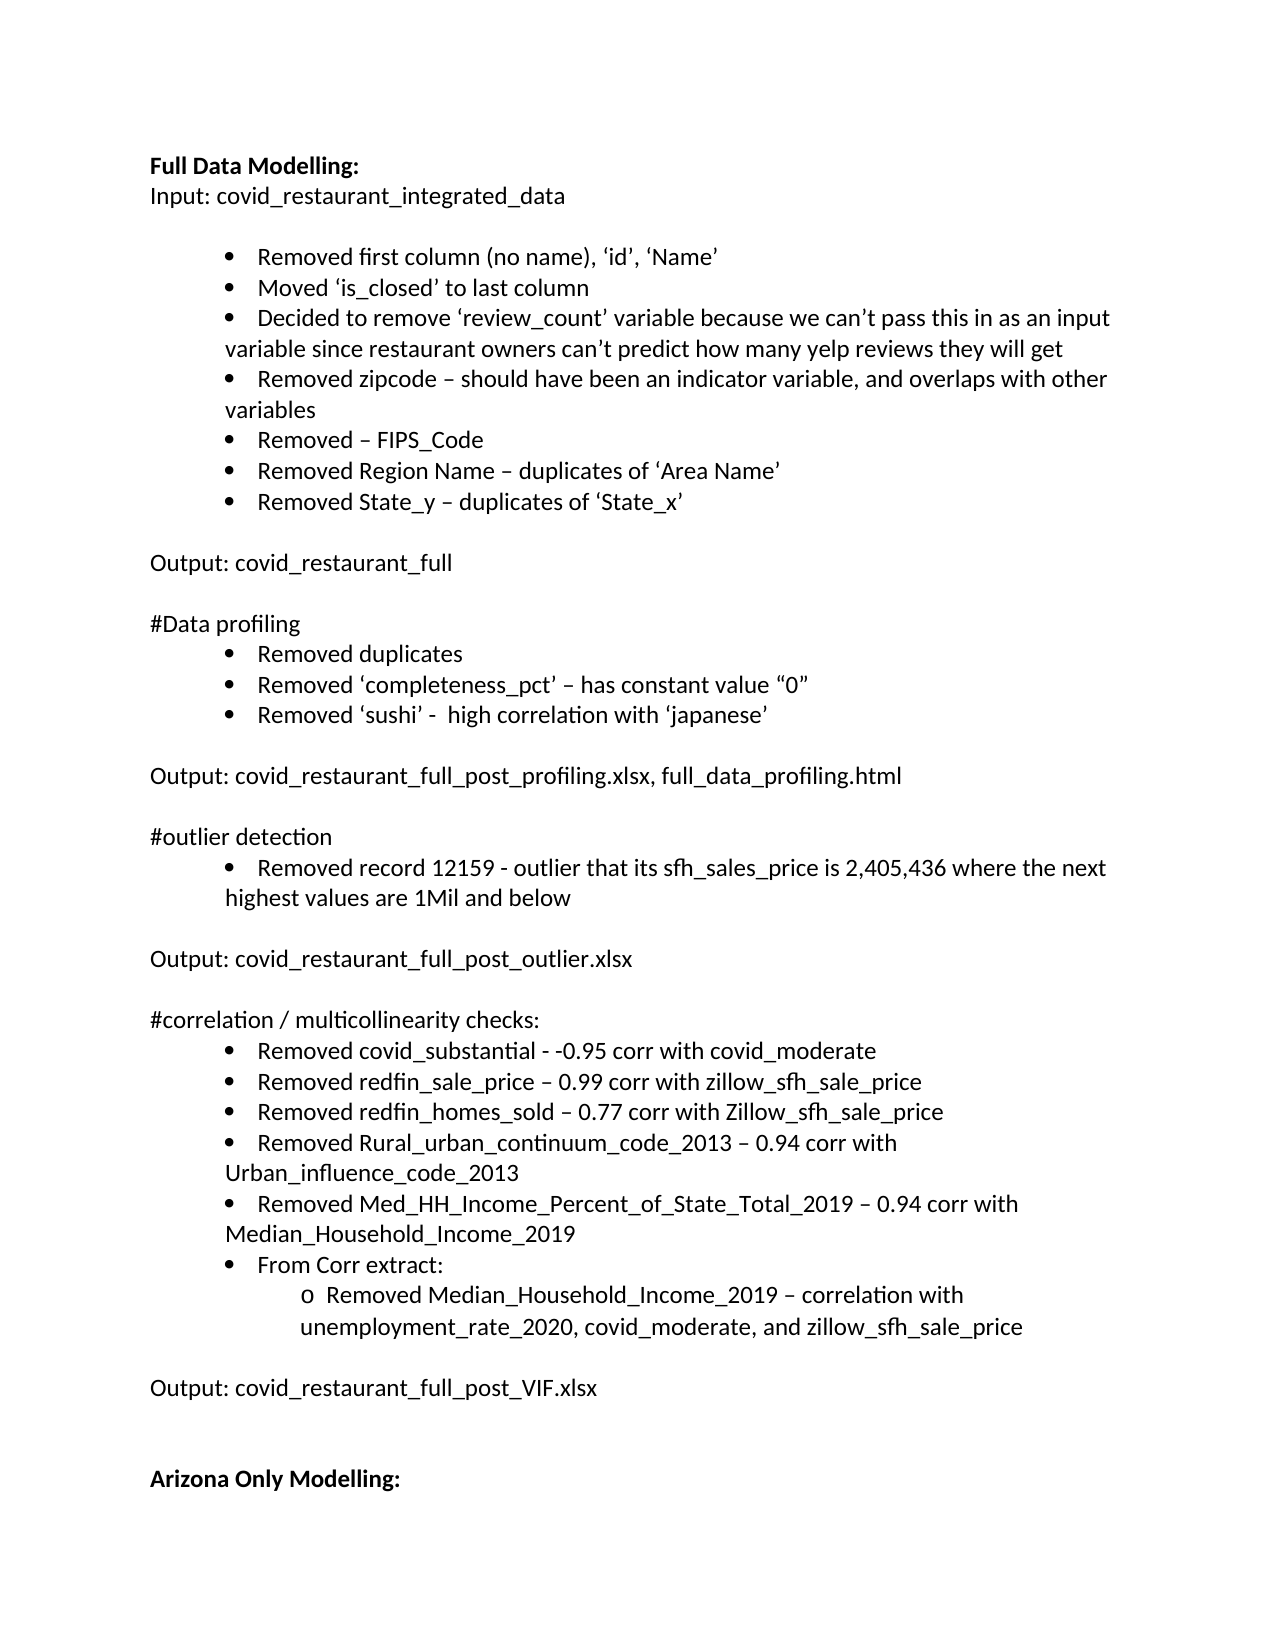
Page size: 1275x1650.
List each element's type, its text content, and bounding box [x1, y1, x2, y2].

text · Removed zipcode – should have been an indicator variable, and overlaps with other variables [225, 364, 1125, 425]
text Arizona Only Modelling: [150, 1464, 1125, 1494]
text · Removed record 12159 - outlier that its sfh_sales_price is 2,405,436 where the next highest values are 1Mil and below [225, 852, 1125, 913]
text · Removed duplicates [225, 638, 1125, 669]
text · Moved ‘is_closed’ to last column [225, 272, 1125, 303]
text #correlation / multicollinearity checks: [150, 1004, 1125, 1035]
text Full Data Modelling: [150, 150, 1125, 181]
text · Removed redfin_homes_sold – 0.77 corr with Zillow_sfh_sale_price [225, 1096, 1125, 1127]
text #outlier detection [150, 821, 1125, 852]
text · Removed first column (no name), ‘id’, ‘Name’ [225, 242, 1125, 272]
text · Removed redfin_sale_price – 0.99 corr with zillow_sfh_sale_price [225, 1066, 1125, 1096]
text · Removed ‘sushi’ - high correlation with ‘japanese’ [225, 699, 1125, 730]
text o Removed Median_Household_Income_2019 – correlation with unemployment_rate_2020, covid_moderate, and zillow_sfh_sale_price [300, 1279, 1125, 1342]
text · Removed Region Name – duplicates of ‘Area Name’ [225, 455, 1125, 486]
text · From Corr extract: [225, 1249, 1125, 1279]
text Output: covid_restaurant_full_post_VIF.xlsx [150, 1372, 1125, 1403]
text · Removed Rural_urban_continuum_code_2013 – 0.94 corr with Urban_influence_code_2013 [225, 1127, 1125, 1188]
text · Removed State_y – duplicates of ‘State_x’ [225, 486, 1125, 516]
text · Removed ‘completeness_pct’ – has constant value “0” [225, 669, 1125, 699]
text · Removed – FIPS_Code [225, 425, 1125, 455]
text Output: covid_restaurant_full_post_profiling.xlsx, full_data_profiling.html [150, 760, 1125, 791]
text Output: covid_restaurant_full_post_outlier.xlsx [150, 943, 1125, 974]
text · Decided to remove ‘review_count’ variable because we can’t pass this in as an input variable since restaurant owners can’t predict how many yelp reviews they will get [225, 303, 1125, 364]
text #Data profiling [150, 608, 1125, 638]
text · Removed covid_substantial - -0.95 corr with covid_moderate [225, 1035, 1125, 1066]
text · Removed Med_HH_Income_Percent_of_State_Total_2019 – 0.94 corr with Median_Household_Income_2019 [225, 1188, 1125, 1249]
text Output: covid_restaurant_full [150, 547, 1125, 577]
text Input: covid_restaurant_integrated_data [150, 181, 1125, 211]
